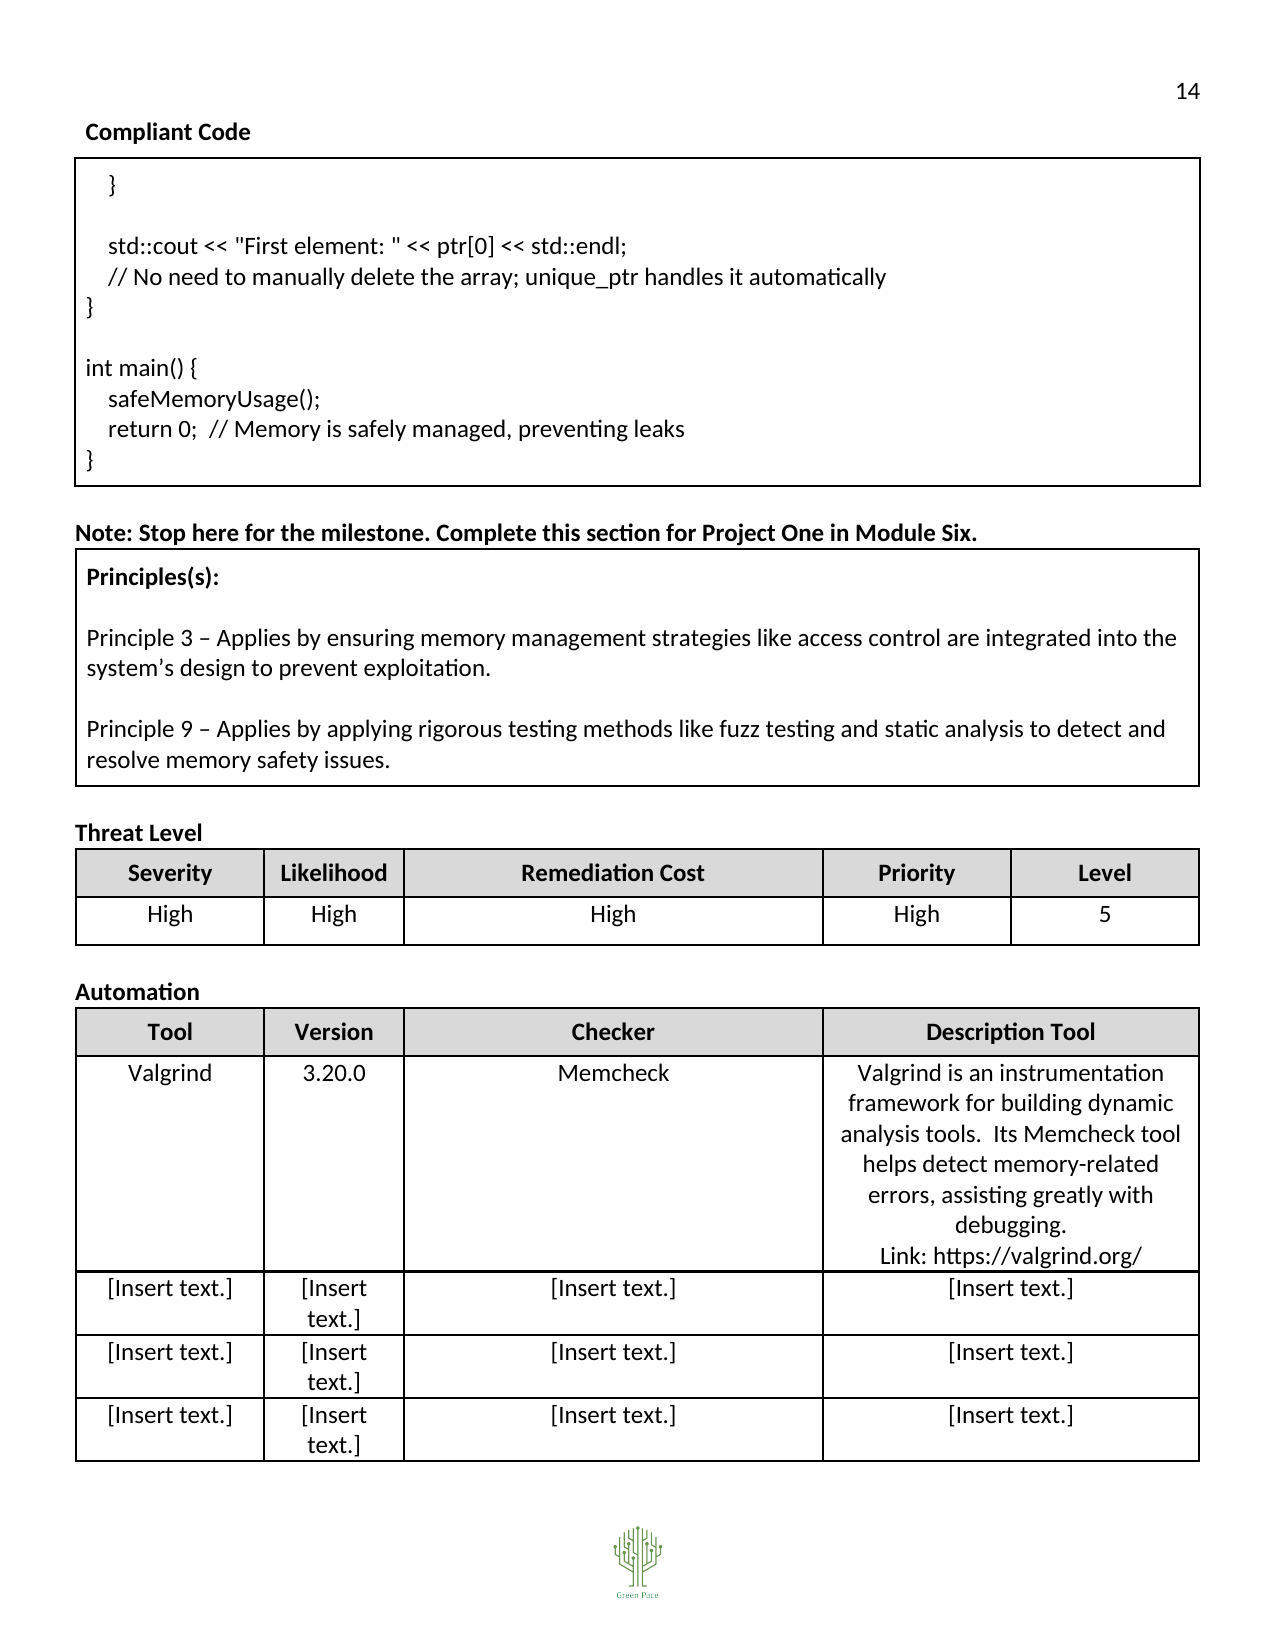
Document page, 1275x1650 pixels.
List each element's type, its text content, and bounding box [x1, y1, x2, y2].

table_cell 5 [1012, 898, 1198, 944]
table_cell Valgrind is an instrumentation framework for building dynamic analysis tools. Its Memcheck tool helps detect memory-related errors, assisting greatly with debugging. Link: https://valgrind.org/ [824, 1057, 1198, 1270]
table_header Severity [77, 850, 263, 896]
text Automation [75, 976, 1200, 1007]
table_cell [Insert text.] [405, 1273, 822, 1333]
table_cell Valgrind [77, 1057, 263, 1270]
table_header Tool [77, 1009, 263, 1055]
table_cell [Insert text.] [265, 1399, 403, 1460]
table_header Compliant Code [75, 106, 1200, 157]
table_cell [Insert text.] [77, 1399, 263, 1460]
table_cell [76, 159, 1199, 485]
table_cell Memcheck [405, 1057, 822, 1270]
table_header Level [1012, 850, 1198, 896]
table_cell 3.20.0 [265, 1057, 403, 1270]
table_header Likelihood [265, 850, 403, 896]
text Threat Level [75, 817, 1200, 848]
table_header Description Tool [824, 1009, 1198, 1055]
table_cell High [77, 898, 263, 944]
table_cell [Insert text.] [77, 1336, 263, 1397]
table_header Remediation Cost [405, 850, 822, 896]
table_cell [Insert text.] [265, 1273, 403, 1333]
picture [605, 1521, 670, 1606]
text Note: Stop here for the milestone. Complete this section for Project One in Module Six. [75, 518, 1200, 548]
table_header Priority [824, 850, 1010, 896]
table_cell [Insert text.] [265, 1336, 403, 1397]
table_cell High [265, 898, 403, 944]
table_header Version [265, 1009, 403, 1055]
table_cell [Insert text.] [824, 1336, 1198, 1397]
table_cell [Insert text.] [824, 1399, 1198, 1460]
table_cell [Insert text.] [405, 1336, 822, 1397]
table_header Checker [405, 1009, 822, 1055]
table_cell [Insert text.] [824, 1273, 1198, 1333]
table_cell [Insert text.] [77, 1273, 263, 1333]
table_cell High [824, 898, 1010, 944]
table_cell [Insert text.] [405, 1399, 822, 1460]
table_cell High [405, 898, 822, 944]
table_header Principles(s): Principle 3 – Applies by ensuring memory management strategies like access control are integrated into the system’s design to prevent exploitation. Principle 9 – Applies by applying rigorous testing methods like fuzz testing and static analysis to detect and resolve memory safety issues. [77, 550, 1198, 785]
